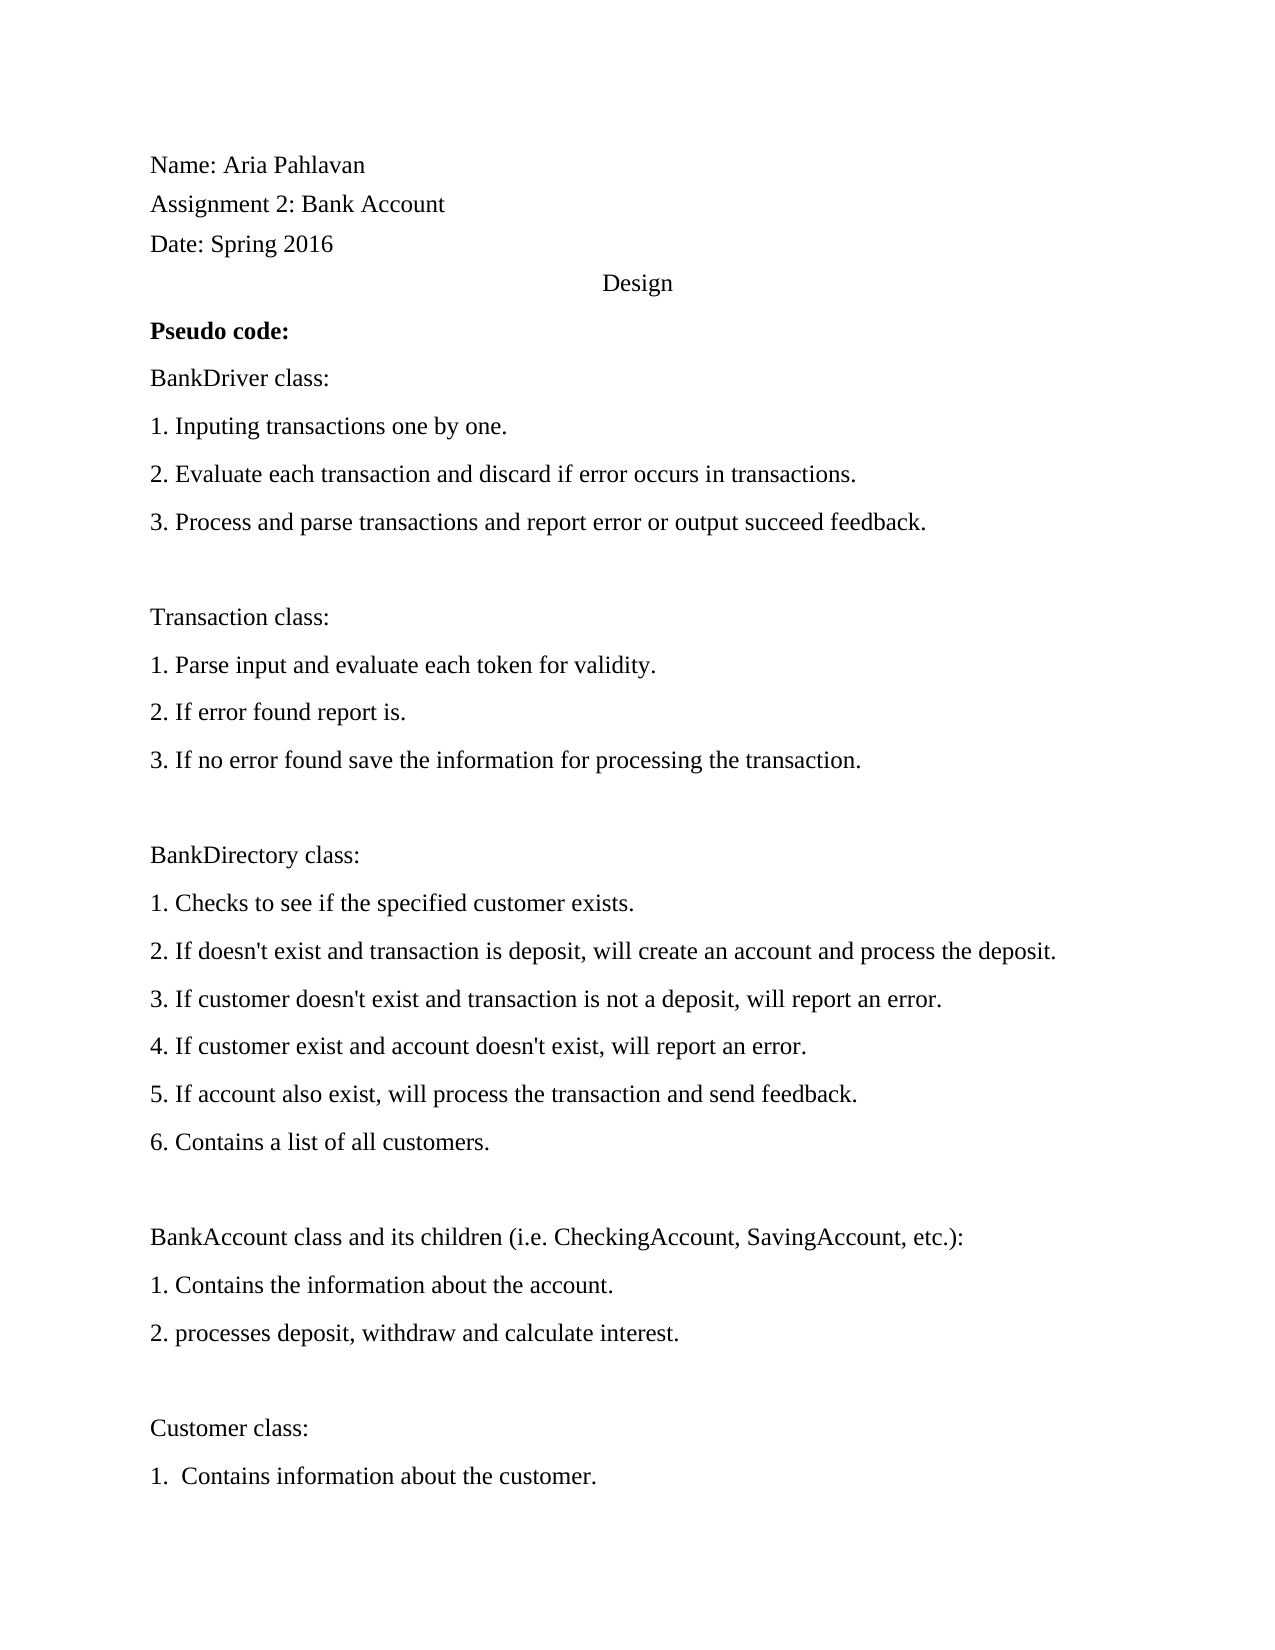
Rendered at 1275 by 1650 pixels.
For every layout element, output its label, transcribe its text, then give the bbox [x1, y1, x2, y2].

text Date: Spring 2016 [150, 229, 1125, 257]
text 2. If error found report is. [150, 697, 1125, 726]
text BankDriver class: [150, 363, 1125, 392]
text 1. Contains the information about the account. [150, 1270, 1125, 1299]
text 1. Contains information about the customer. [150, 1461, 1125, 1489]
text Customer class: [150, 1413, 1125, 1442]
text Pseudo code: [150, 316, 1125, 344]
text 4. If customer exist and account doesn't exist, will report an error. [150, 1031, 1125, 1060]
text Design [150, 268, 1125, 297]
text Assignment 2: Bank Account [150, 189, 1125, 218]
text Transaction class: [150, 602, 1125, 631]
text BankDirectory class: [150, 841, 1125, 869]
text 1. Inputing transactions one by one. [150, 411, 1125, 440]
text 2. Evaluate each transaction and discard if error occurs in transactions. [150, 459, 1125, 488]
text 2. If doesn't exist and transaction is deposit, will create an account and process the deposit. [150, 936, 1125, 965]
text 6. Contains a list of all customers. [150, 1127, 1125, 1156]
text 5. If account also exist, will process the transaction and send feedback. [150, 1079, 1125, 1108]
text 1. Checks to see if the specified customer exists. [150, 888, 1125, 917]
text BankAccount class and its children (i.e. CheckingAccount, SavingAccount, etc.): [150, 1222, 1125, 1251]
text 3. If customer doesn't exist and transaction is not a deposit, will report an error. [150, 984, 1125, 1012]
text 1. Parse input and evaluate each token for validity. [150, 650, 1125, 678]
text Name: Aria Pahlavan [150, 150, 1125, 179]
text 3. If no error found save the information for processing the transaction. [150, 745, 1125, 774]
text 3. Process and parse transactions and report error or output succeed feedback. [150, 507, 1125, 535]
text 2. processes deposit, withdraw and calculate interest. [150, 1318, 1125, 1346]
